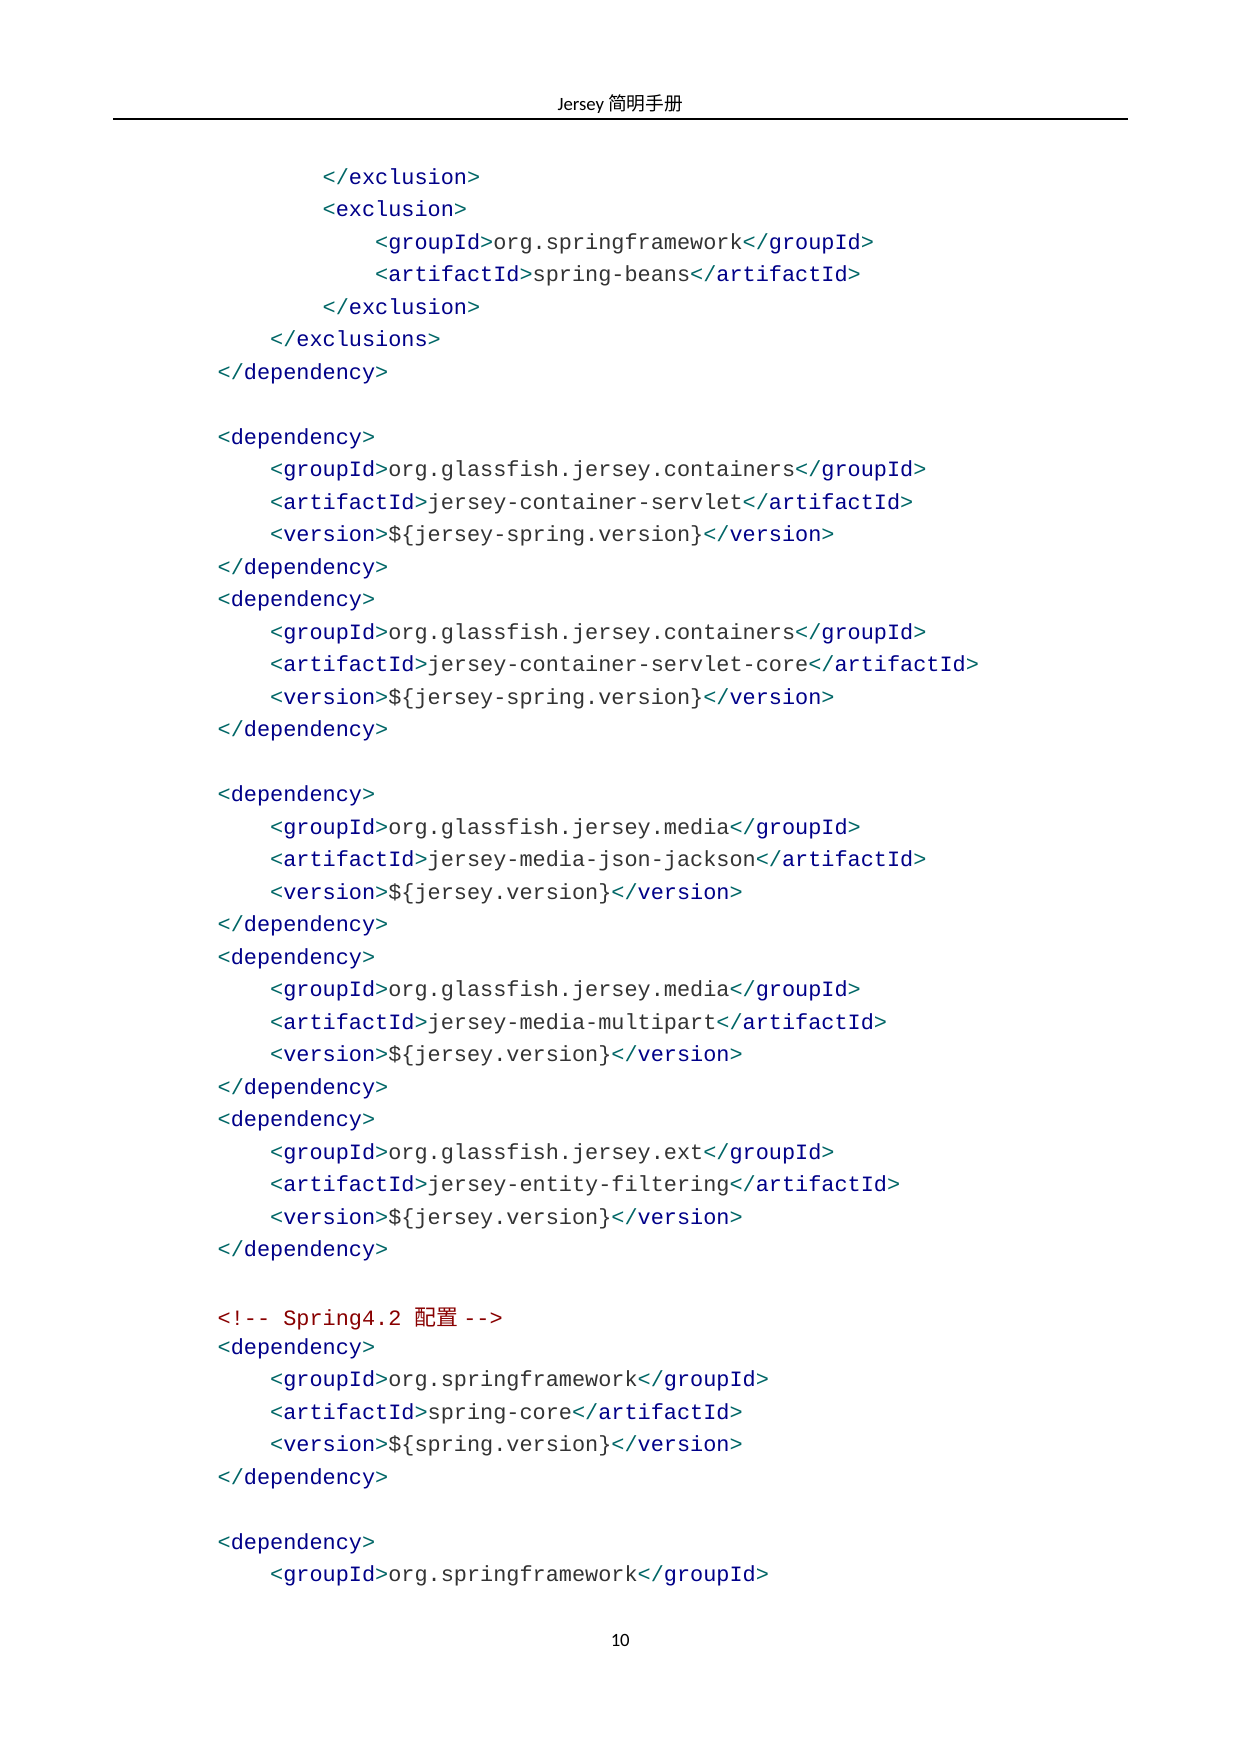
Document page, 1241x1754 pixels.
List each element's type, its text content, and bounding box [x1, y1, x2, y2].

text <dependency> [112, 1527, 1128, 1559]
text <version>${jersey-spring.version}</version> [112, 682, 1128, 714]
text <dependency> [112, 1332, 1128, 1364]
text <version>${jersey-spring.version}</version> [112, 519, 1128, 552]
text <!-- Spring4.2 配置 --> [112, 1299, 1128, 1332]
text </dependency> [112, 1462, 1128, 1494]
text </dependency> [112, 1072, 1128, 1104]
text <version>${jersey.version}</version> [112, 1039, 1128, 1072]
text <dependency> [112, 1104, 1128, 1137]
text <groupId>org.glassfish.jersey.media</groupId> [112, 812, 1128, 844]
text </exclusion> [112, 292, 1128, 324]
text <dependency> [112, 422, 1128, 454]
text </dependency> [112, 552, 1128, 584]
text </exclusion> [112, 162, 1128, 194]
text </dependency> [112, 714, 1128, 747]
text <artifactId>jersey-container-servlet</artifactId> [112, 487, 1128, 519]
text <exclusion> [112, 194, 1128, 227]
text <groupId>org.springframework</groupId> [112, 1559, 1128, 1592]
text <version>${spring.version}</version> [112, 1429, 1128, 1462]
text <version>${jersey.version}</version> [112, 1202, 1128, 1234]
text <version>${jersey.version}</version> [112, 877, 1128, 909]
text </dependency> [112, 1234, 1128, 1267]
text </dependency> [112, 909, 1128, 942]
text <artifactId>jersey-media-json-jackson</artifactId> [112, 844, 1128, 877]
text <artifactId>spring-beans</artifactId> [112, 259, 1128, 292]
text <artifactId>jersey-media-multipart</artifactId> [112, 1007, 1128, 1039]
text <artifactId>jersey-container-servlet-core</artifactId> [112, 649, 1128, 682]
text <dependency> [112, 584, 1128, 617]
text </dependency> [112, 357, 1128, 389]
text <groupId>org.glassfish.jersey.ext</groupId> [112, 1137, 1128, 1169]
text <dependency> [112, 779, 1128, 812]
text <artifactId>spring-core</artifactId> [112, 1397, 1128, 1429]
text <groupId>org.glassfish.jersey.containers</groupId> [112, 617, 1128, 649]
text <groupId>org.glassfish.jersey.containers</groupId> [112, 454, 1128, 487]
text <groupId>org.springframework</groupId> [112, 1364, 1128, 1397]
text </exclusions> [112, 324, 1128, 357]
text <dependency> [112, 942, 1128, 974]
text <groupId>org.springframework</groupId> [112, 227, 1128, 259]
text <groupId>org.glassfish.jersey.media</groupId> [112, 974, 1128, 1007]
text <artifactId>jersey-entity-filtering</artifactId> [112, 1169, 1128, 1202]
